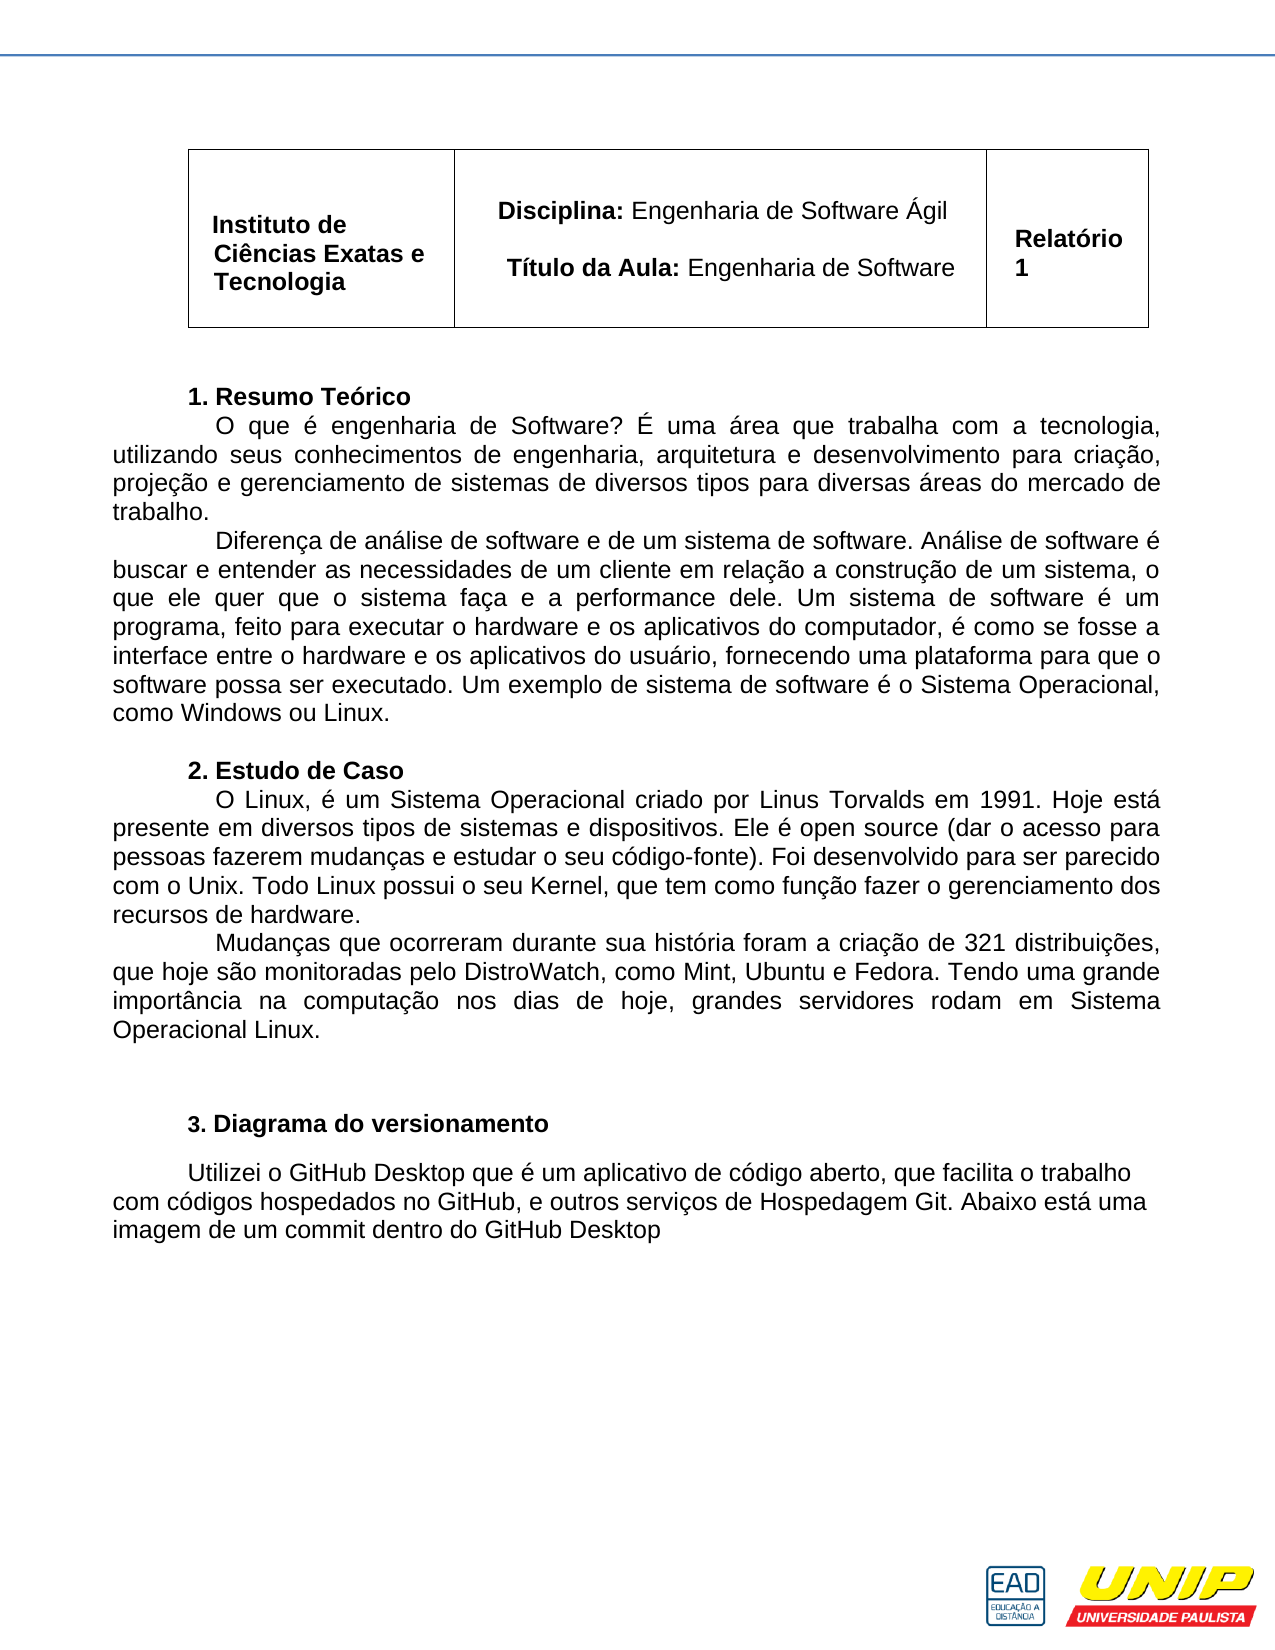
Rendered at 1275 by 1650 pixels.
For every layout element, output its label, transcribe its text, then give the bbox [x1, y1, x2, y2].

subtitle Estudo de Caso [188, 756, 1162, 784]
table_header Relatório 1 [987, 150, 1148, 327]
text Diferença de análise de software e de um sistema de software. Análise de software é buscar e entender as necessidades de um cliente em relação a construção de um sistema, o que ele quer que o sistema faça e a performance dele. Um sistema de software é um programa, feito para executar o hardware e os aplicativos do computador, é como se fosse a interface entre o hardware e os aplicativos do usuário, fornecendo uma plataforma para que o software possa ser executado. Um exemplo de sistema de software é o Sistema Operacional, como Windows ou Linux. [112, 526, 1162, 727]
text Utilizei o GitHub Desktop que é um aplicativo de código aberto, que facilita o trabalho com códigos hospedados no GitHub, e outros serviços de Hospedagem Git. Abaixo está uma imagem de um commit dentro do GitHub Desktop [112, 1158, 1162, 1244]
text 3. Diagrama do versionamento [112, 1109, 1162, 1138]
picture [985, 1565, 1257, 1627]
text O que é engenharia de Software? É uma área que trabalha com a tecnologia, utilizando seus conhecimentos de engenharia, arquitetura e desenvolvimento para criação, projeção e gerenciamento de sistemas de diversos tipos para diversas áreas do mercado de trabalho. [112, 411, 1162, 526]
text O Linux, é um Sistema Operacional criado por Linus Torvalds em 1991. Hoje está presente em diversos tipos de sistemas e dispositivos. Ele é open source (dar o acesso para pessoas fazerem mudanças e estudar o seu código-fonte). Foi desenvolvido para ser parecido com o Unix. Todo Linux possui o seu Kernel, que tem como função fazer o gerenciamento dos recursos de hardware. [112, 784, 1162, 928]
subtitle Resumo Teórico [188, 382, 1162, 411]
table_header Instituto de Ciências Exatas e Tecnologia [189, 150, 454, 327]
table_header Disciplina: Engenharia de Software Ágil Título da Aula: Engenharia de Software [455, 150, 986, 327]
text Mudanças que ocorreram durante sua história foram a criação de 321 distribuições, que hoje são monitoradas pelo DistroWatch, como Mint, Ubuntu e Fedora. Tendo uma grande importância na computação nos dias de hoje, grandes servidores rodam em Sistema Operacional Linux. [112, 928, 1162, 1043]
